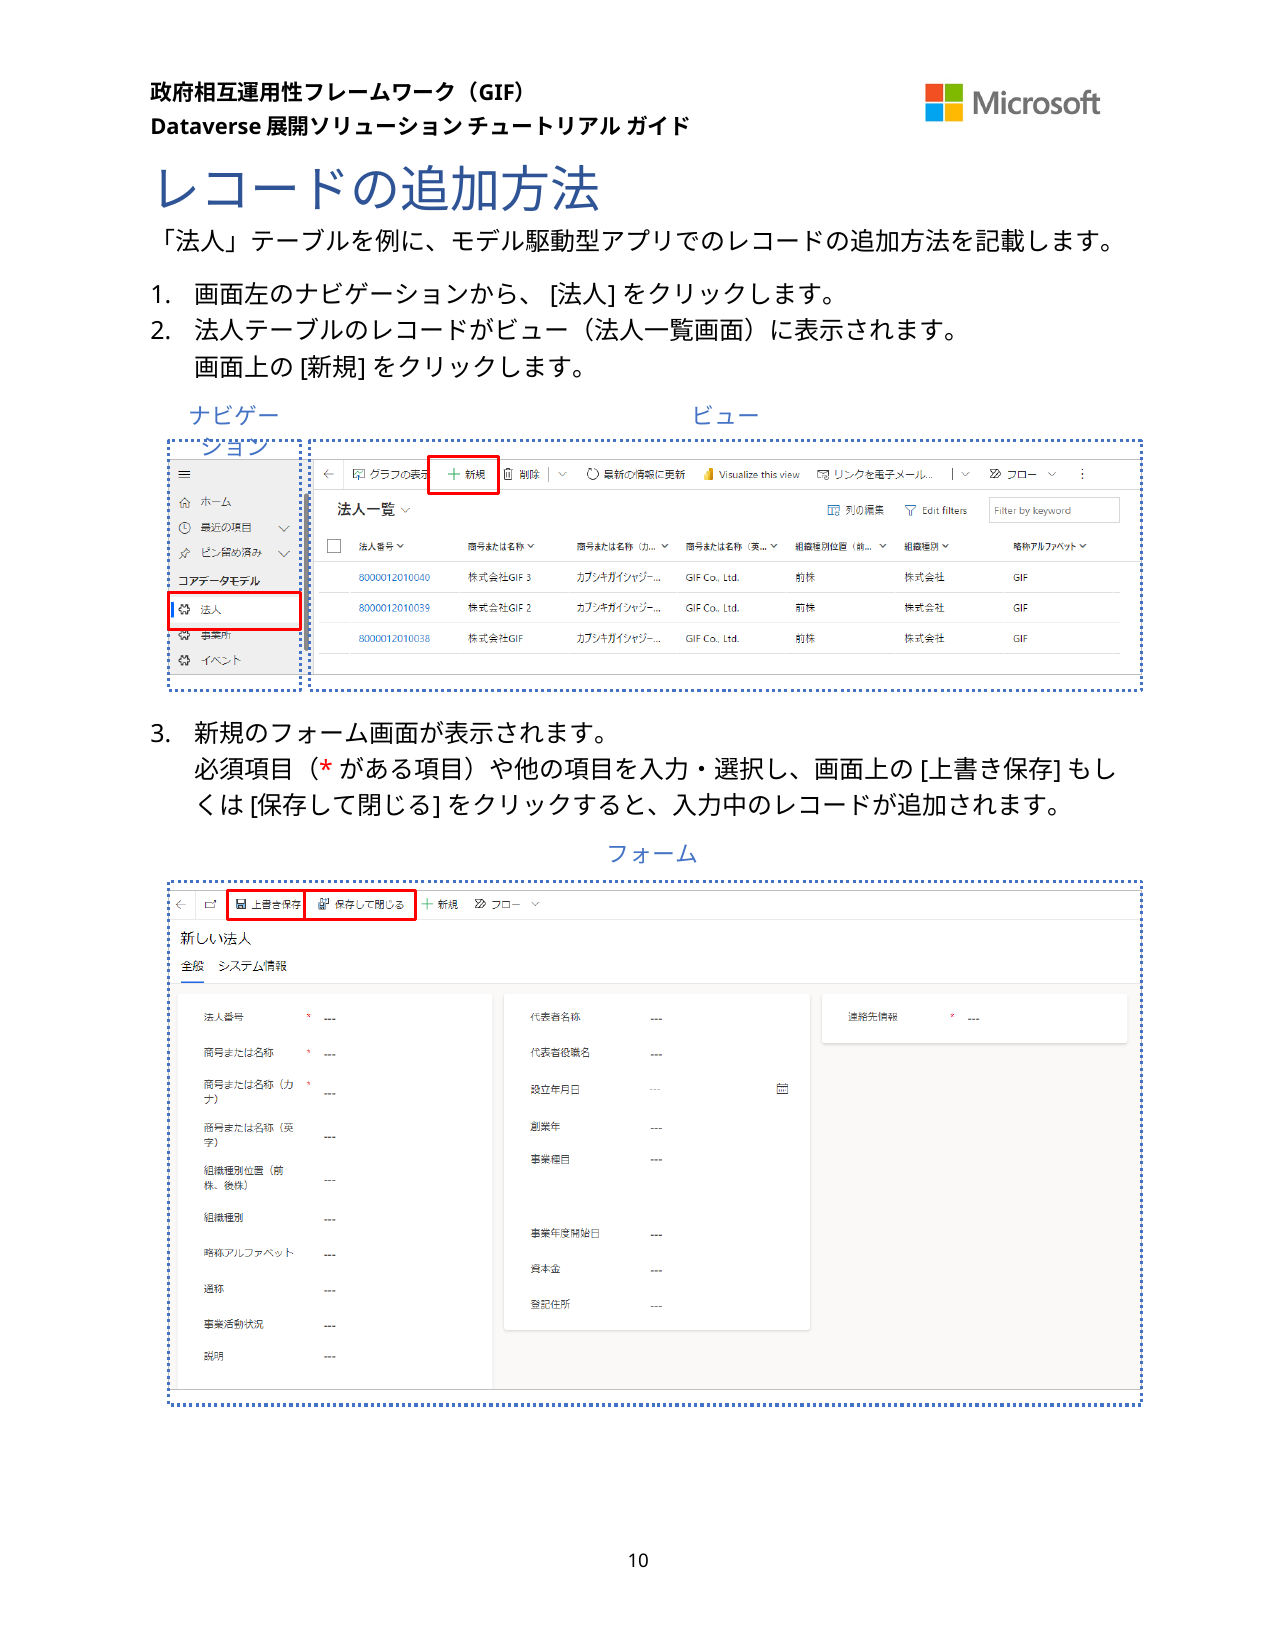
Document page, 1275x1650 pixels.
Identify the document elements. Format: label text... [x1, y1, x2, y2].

subtitle レコードの追加方法 [150, 149, 1124, 222]
picture [229, 892, 303, 918]
list 画面左のナビゲーションから、 [法人] をクリックします。 [150, 274, 1124, 311]
list 新規のフォーム画面が表示されます。 [150, 713, 1124, 749]
picture [169, 460, 1141, 674]
picture [170, 594, 299, 628]
picture [306, 892, 414, 918]
text 「法人」テーブルを例に、モデル駆動型アプリでのレコードの追加方法を記載します。 [150, 222, 1124, 258]
list 法人テーブルのレコードがビュー（法人一覧画面）に表示されます。 画面上の [新規] をクリックします。 [150, 311, 1124, 383]
picture [169, 891, 1141, 1389]
list 必須項目（* がある項目）や他の項目を入力・選択し、画面上の [上書き保存] もしくは [保存して閉じる] をクリックすると、入力中のレコードが追加されます。 [194, 749, 1124, 822]
picture [430, 460, 497, 492]
picture [925, 61, 1124, 135]
